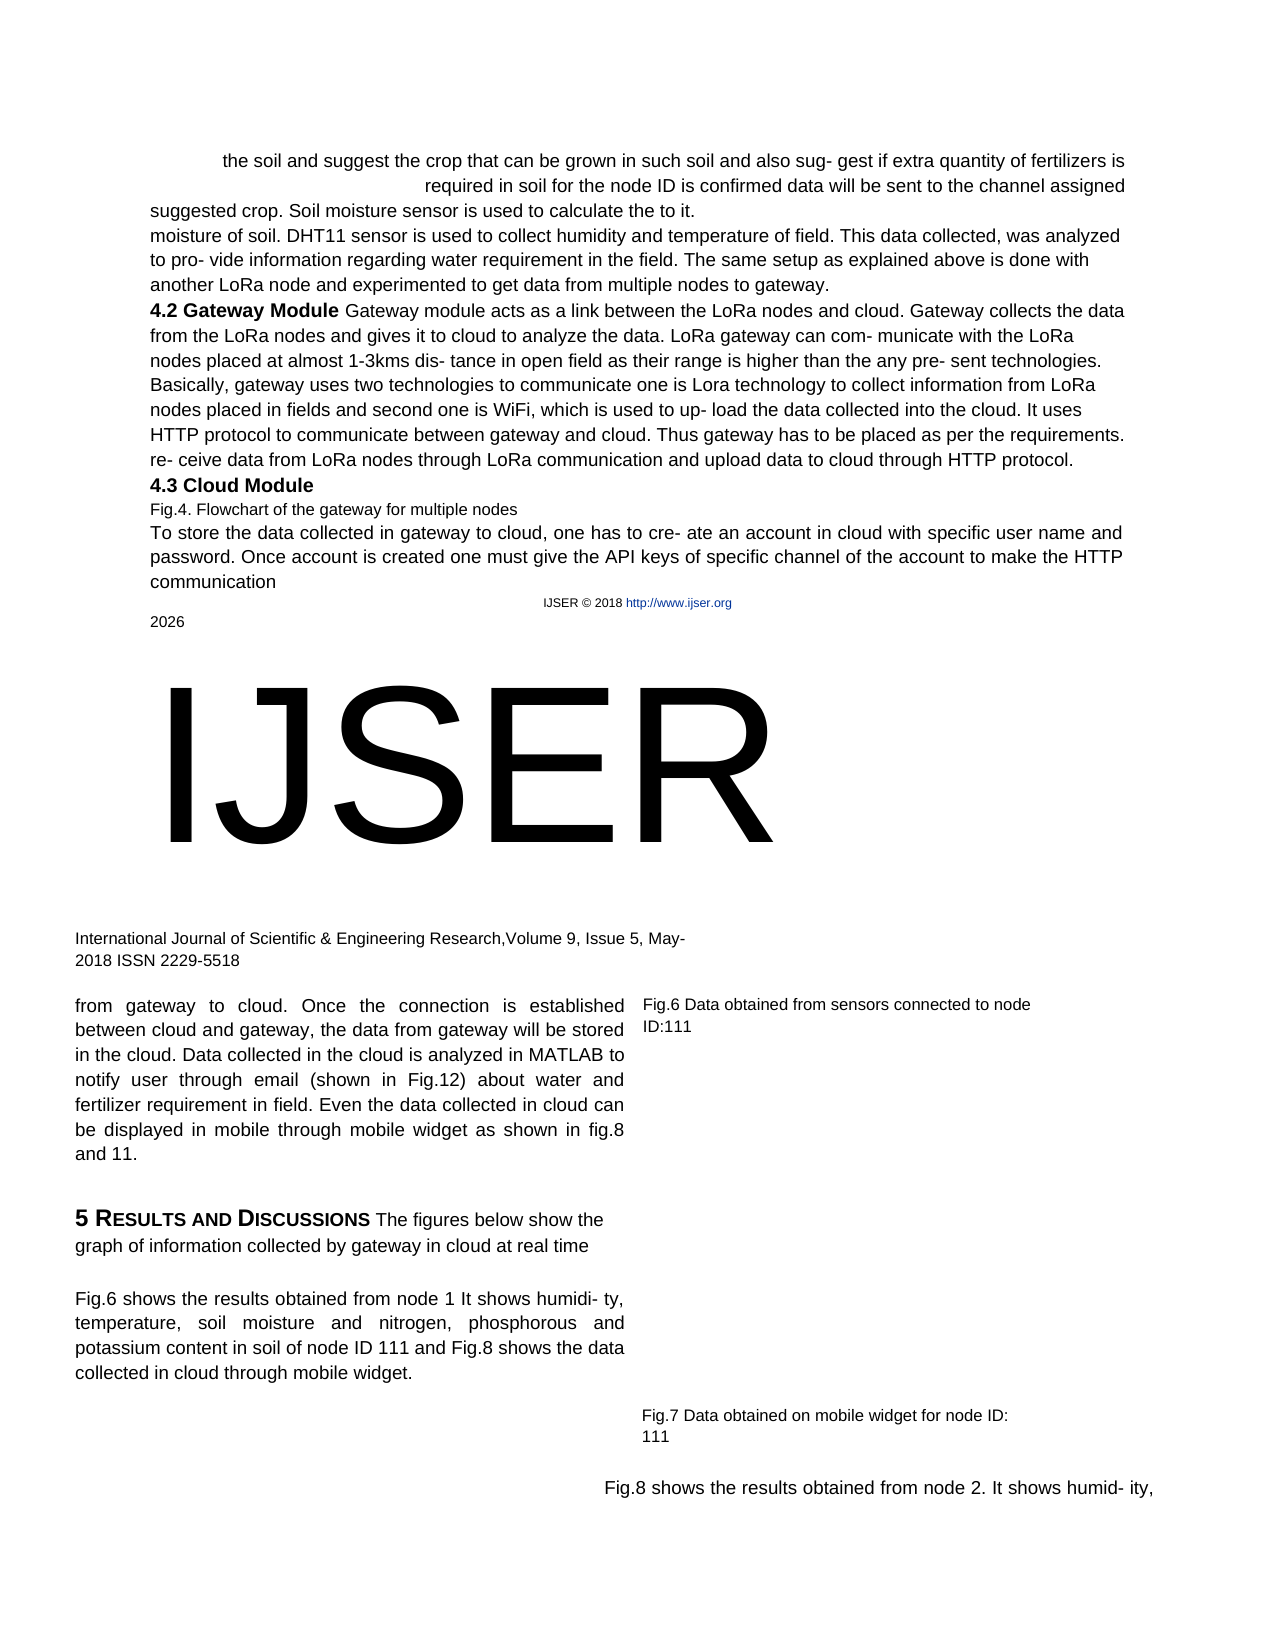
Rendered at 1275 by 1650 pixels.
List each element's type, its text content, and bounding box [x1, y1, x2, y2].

text International Journal of Scientific & Engineering Research,Volume 9, Issue 5, May-2018 ISSN 2229-5518 [75, 929, 714, 970]
text IJSER [150, 633, 1125, 890]
text Fig.6 shows the results obtained from node 1 It shows humidi- ty, temperature, soil moisture and nitrogen, phosphorous and potassium content in soil of node ID 111 and Fig.8 shows the data collected in cloud through mobile widget. [75, 1287, 625, 1383]
text from gateway to cloud. Once the connection is established between cloud and gateway, the data from gateway will be stored in the cloud. Data collected in the cloud is analyzed in MATLAB to notify user through email (shown in Fig.12) about water and fertilizer requirement in field. Even the data collected in cloud can be displayed in mobile through mobile widget as shown in fig.8 and 11. [75, 994, 625, 1165]
text 4.2 Gateway Module Gateway module acts as a link between the LoRa nodes and cloud. Gateway collects the data from the LoRa nodes and gives it to cloud to analyze the data. LoRa gateway can com- municate with the LoRa nodes placed at almost 1-3kms dis- tance in open field as their range is higher than the any pre- sent technologies. Basically, gateway uses two technologies to communicate one is Lora technology to collect information from LoRa nodes placed in fields and second one is WiFi, which is used to up- load the data collected into the cloud. It uses HTTP protocol to communicate between gateway and cloud. Thus gateway has to be placed as per the requirements. re- ceive data from LoRa nodes through LoRa communication and upload data to cloud through HTTP protocol. [150, 299, 1125, 470]
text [150, 150, 1125, 196]
text To store the data collected in gateway to cloud, one has to cre- ate an account in cloud with specific user name and password. Once account is created one must give the API keys of specific channel of the account to make the HTTP communication [150, 521, 1125, 593]
text Fig.7 Data obtained on mobile widget for node ID: 111 [642, 1405, 1039, 1446]
text Fig.6 Data obtained from sensors connected to node ID:111 [643, 994, 1083, 1036]
text Fig.4. Flowchart of the gateway for multiple nodes [150, 499, 1125, 519]
text 5 RESULTS AND DISCUSSIONS The figures below show the graph of information collected by gateway in cloud at real time [75, 1204, 624, 1256]
text 4.3 Cloud Module [150, 473, 1125, 496]
text 2026 [150, 612, 1125, 630]
text suggested crop. Soil moisture sensor is used to calculate the to it. [150, 199, 1125, 221]
text IJSER © 2018 http://www.ijser.org [150, 596, 1125, 610]
text moisture of soil. DHT11 sensor is used to collect humidity and temperature of field. This data collected, was analyzed to pro- vide information regarding water requirement in the field. The same setup as explained above is done with another LoRa node and experimented to get data from multiple nodes to gateway. [150, 224, 1125, 296]
